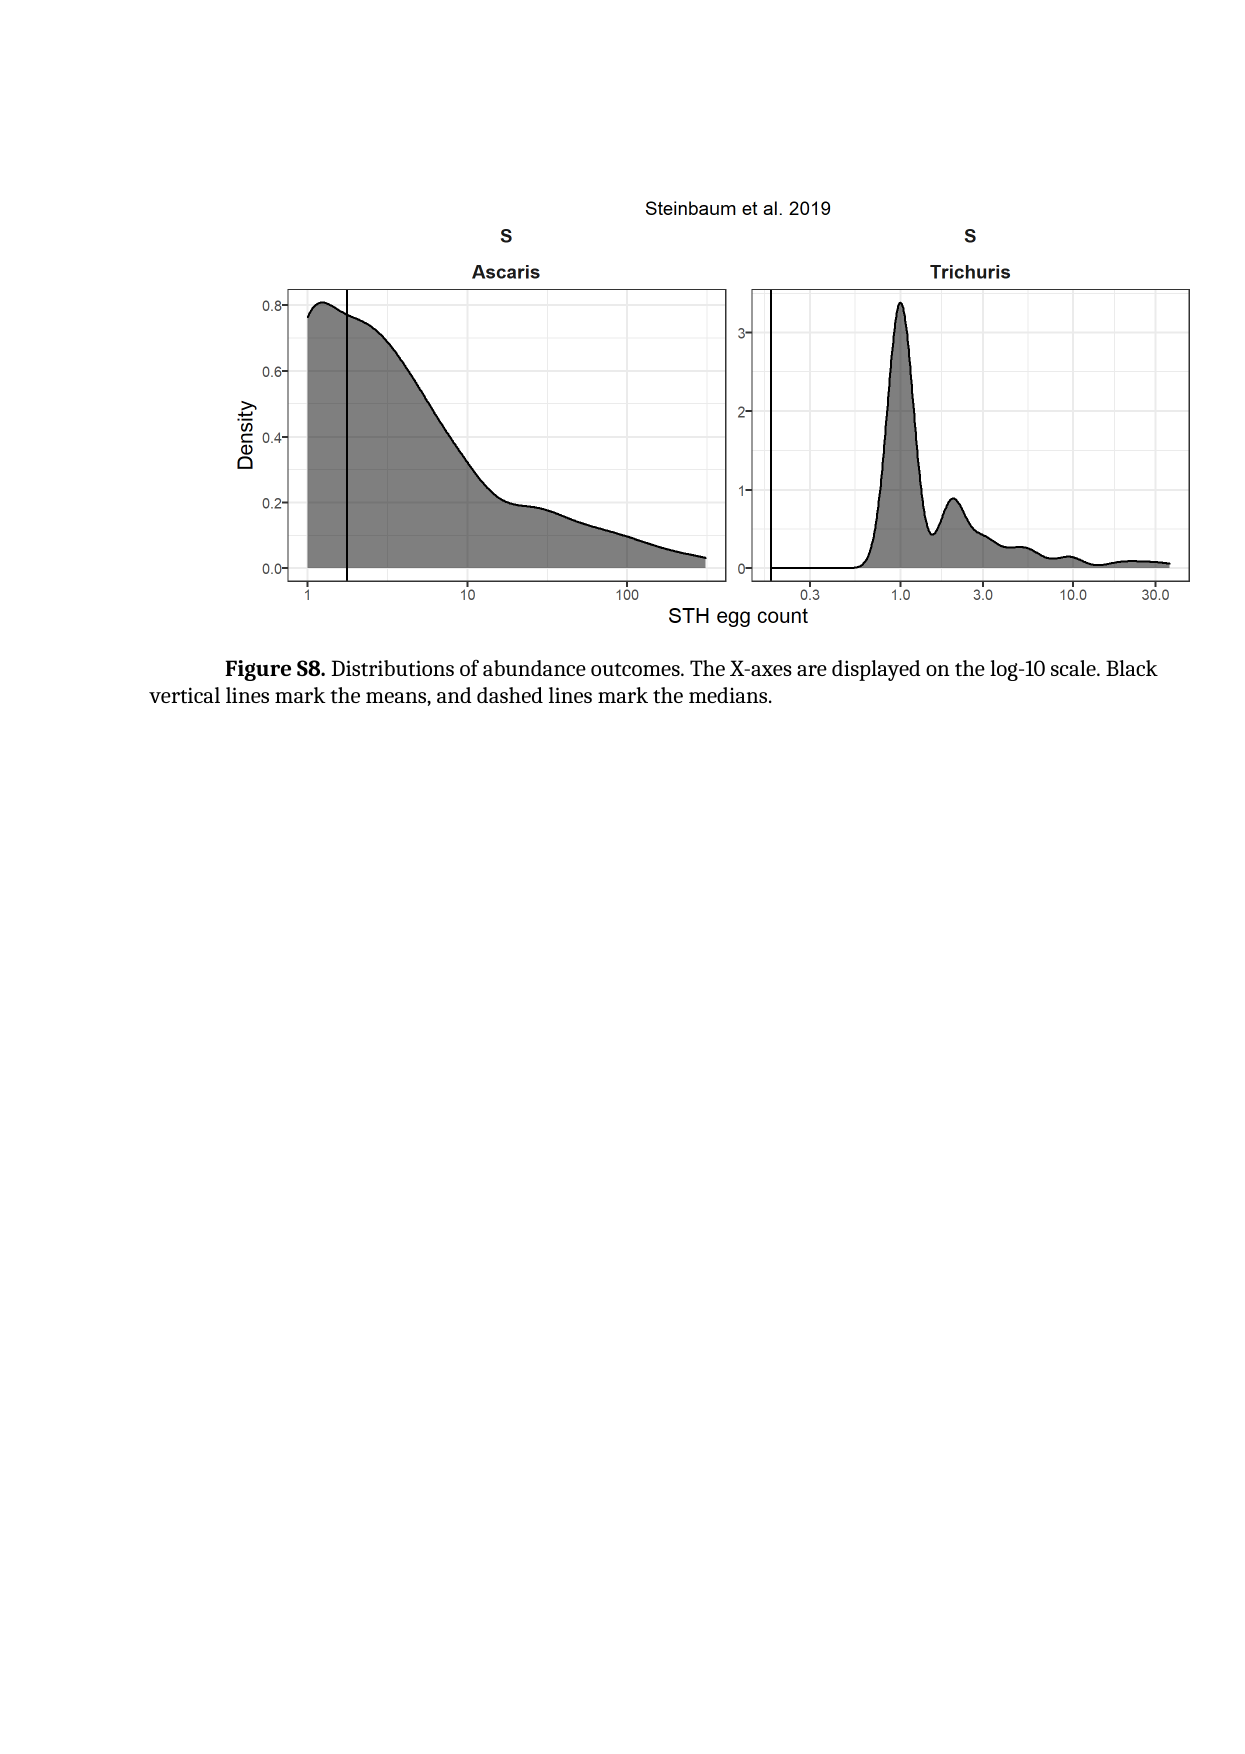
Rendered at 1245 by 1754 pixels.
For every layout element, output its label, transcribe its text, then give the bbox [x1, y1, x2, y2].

text Figure S8. Distributions of abundance outcomes. The X-axes are displayed on the log-10 scale. Black vertical lines mark the means, and dashed lines mark the medians. [150, 655, 1170, 709]
picture [225, 187, 1200, 638]
